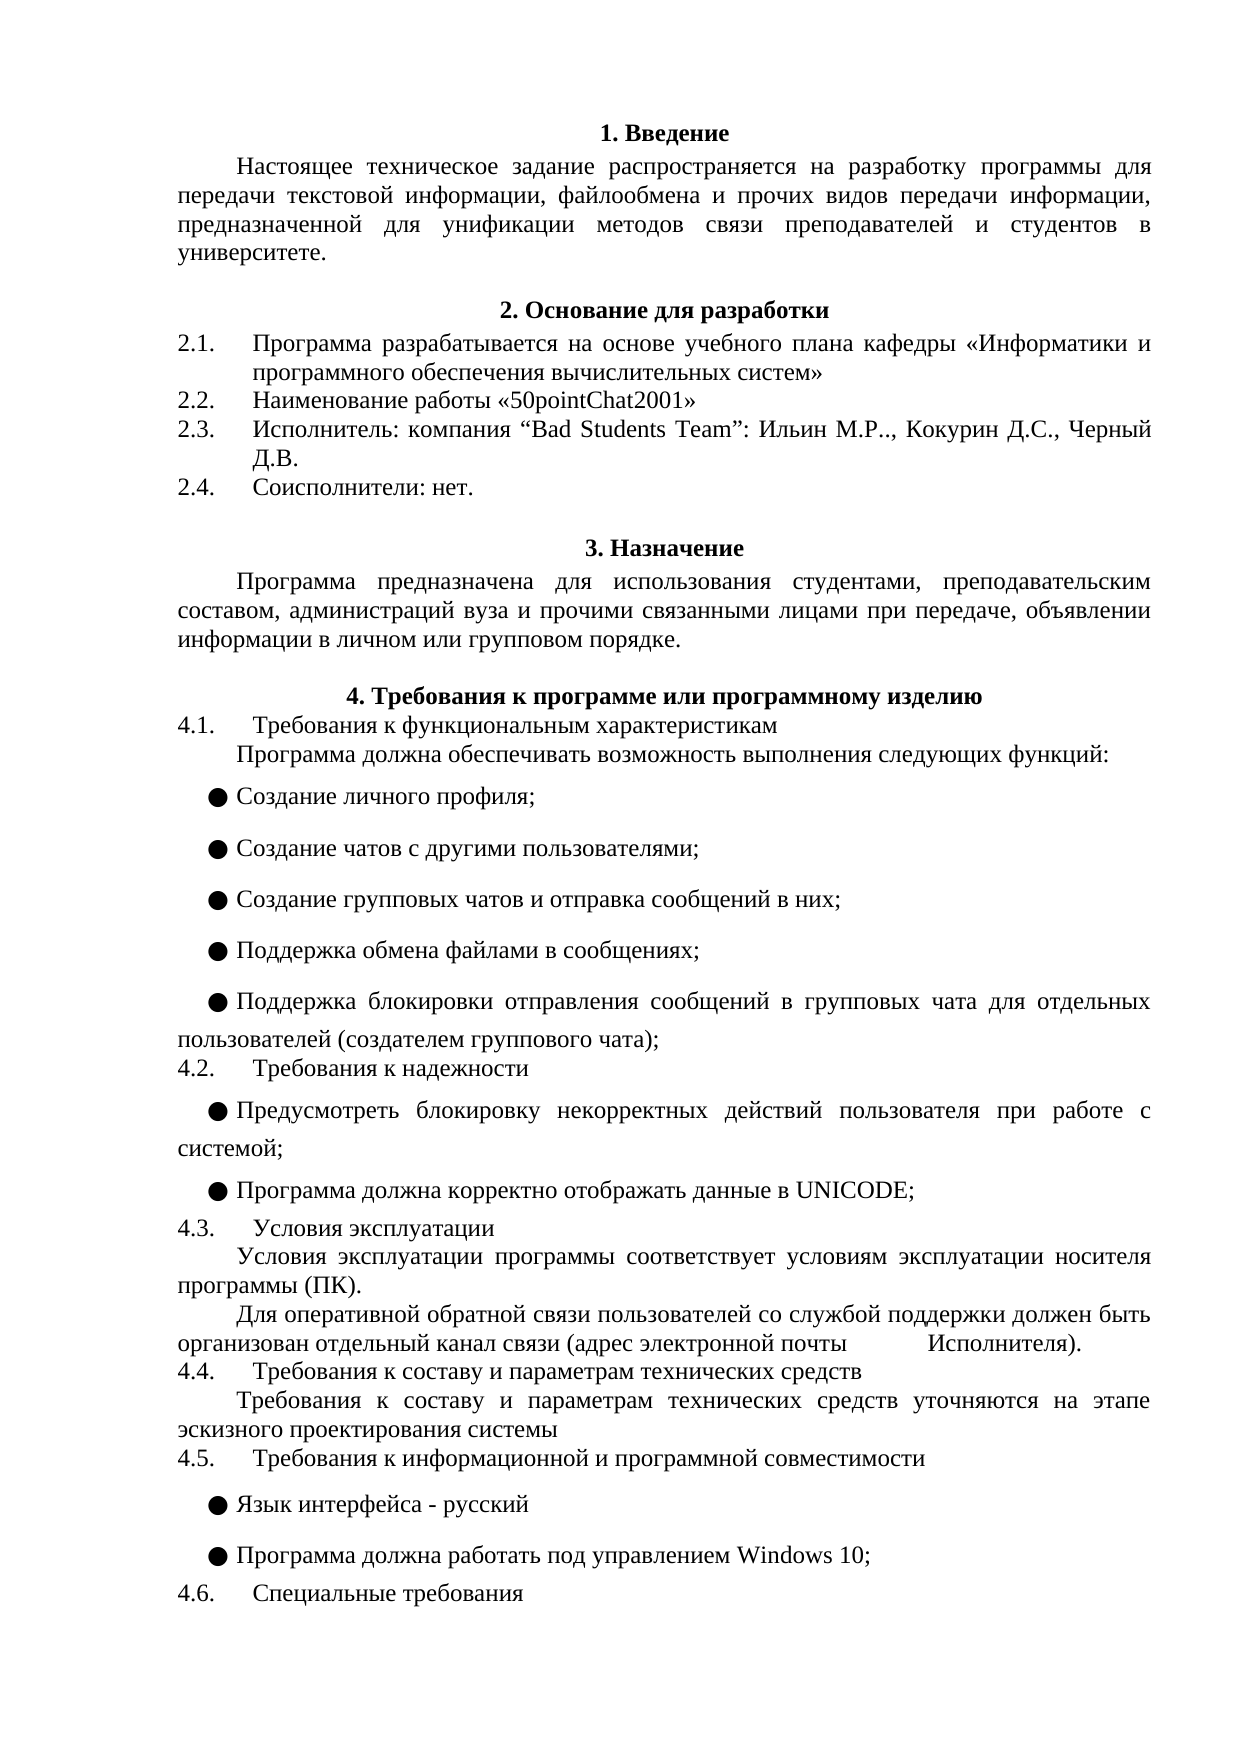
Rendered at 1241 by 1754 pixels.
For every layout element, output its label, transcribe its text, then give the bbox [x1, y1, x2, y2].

list Требования к составу и параметрам технических средств [177, 1356, 1152, 1385]
list Поддержка блокировки отправления сообщений в групповых чата для отдельных пользователей (создателем группового чата); [177, 973, 1152, 1053]
list Поддержка обмена файлами в сообщениях; [177, 921, 1152, 973]
list Программа разрабатывается на основе учебного плана кафедры «Информатики и программного обеспечения вычислительных систем» [177, 328, 1152, 385]
text 2. Основание для разработки [177, 295, 1152, 324]
list Наименование работы «50pointChat2001» [177, 385, 1152, 414]
text 3. Назначение [177, 533, 1152, 562]
list Соисполнители: нет. [177, 472, 1152, 500]
list Условия эксплуатации [177, 1213, 1152, 1241]
text Настоящее техническое задание распространяется на разработку программы для передачи текстовой информации, файлообмена и прочих видов передачи информации, предназначенной для унификации методов связи преподавателей и студентов в университете. [177, 151, 1152, 266]
list Требования к функциональным характеристикам [177, 710, 1152, 739]
list Программа должна работать под управлением Windows 10; [177, 1527, 1152, 1578]
text Программа предназначена для использования студентами, преподавательским составом, администраций вуза и прочими связанными лицами при передаче, объявлении информации в личном или групповом порядке. [177, 566, 1152, 653]
text Для оперативной обратной связи пользователей со службой поддержки должен быть организован отдельный канал связи (адрес электронной почты Исполнителя). [177, 1299, 1152, 1356]
list Требования к информационной и программной совместимости [177, 1443, 1152, 1471]
list Исполнитель: компания “Bad Students Team”: Ильин М.Р.., Кокурин Д.С., Черный Д.В. [177, 414, 1152, 472]
text Условия эксплуатации программы соответствует условиям эксплуатации носителя программы (ПК). [177, 1241, 1152, 1299]
list Создание чатов с другими пользователями; [177, 819, 1152, 870]
list Создание групповых чатов и отправка сообщений в них; [177, 870, 1152, 921]
text Требования к составу и параметрам технических средств уточняются на этапе эскизного проектирования системы [177, 1385, 1152, 1443]
list Создание личного профиля; [177, 768, 1152, 819]
list Язык интерфейса - русский [177, 1476, 1152, 1527]
text 1. Введение [177, 118, 1152, 147]
list Предусмотреть блокировку некорректных действий пользователя при работе с системой; [177, 1081, 1152, 1161]
text 4. Требования к программе или программному изделию [177, 681, 1152, 710]
list Программа должна корректно отображать данные в UNICODE; [177, 1161, 1152, 1213]
text Программа должна обеспечивать возможность выполнения следующих функций: [177, 739, 1152, 768]
list Требования к надежности [177, 1053, 1152, 1081]
list Специальные требования [177, 1578, 1152, 1607]
